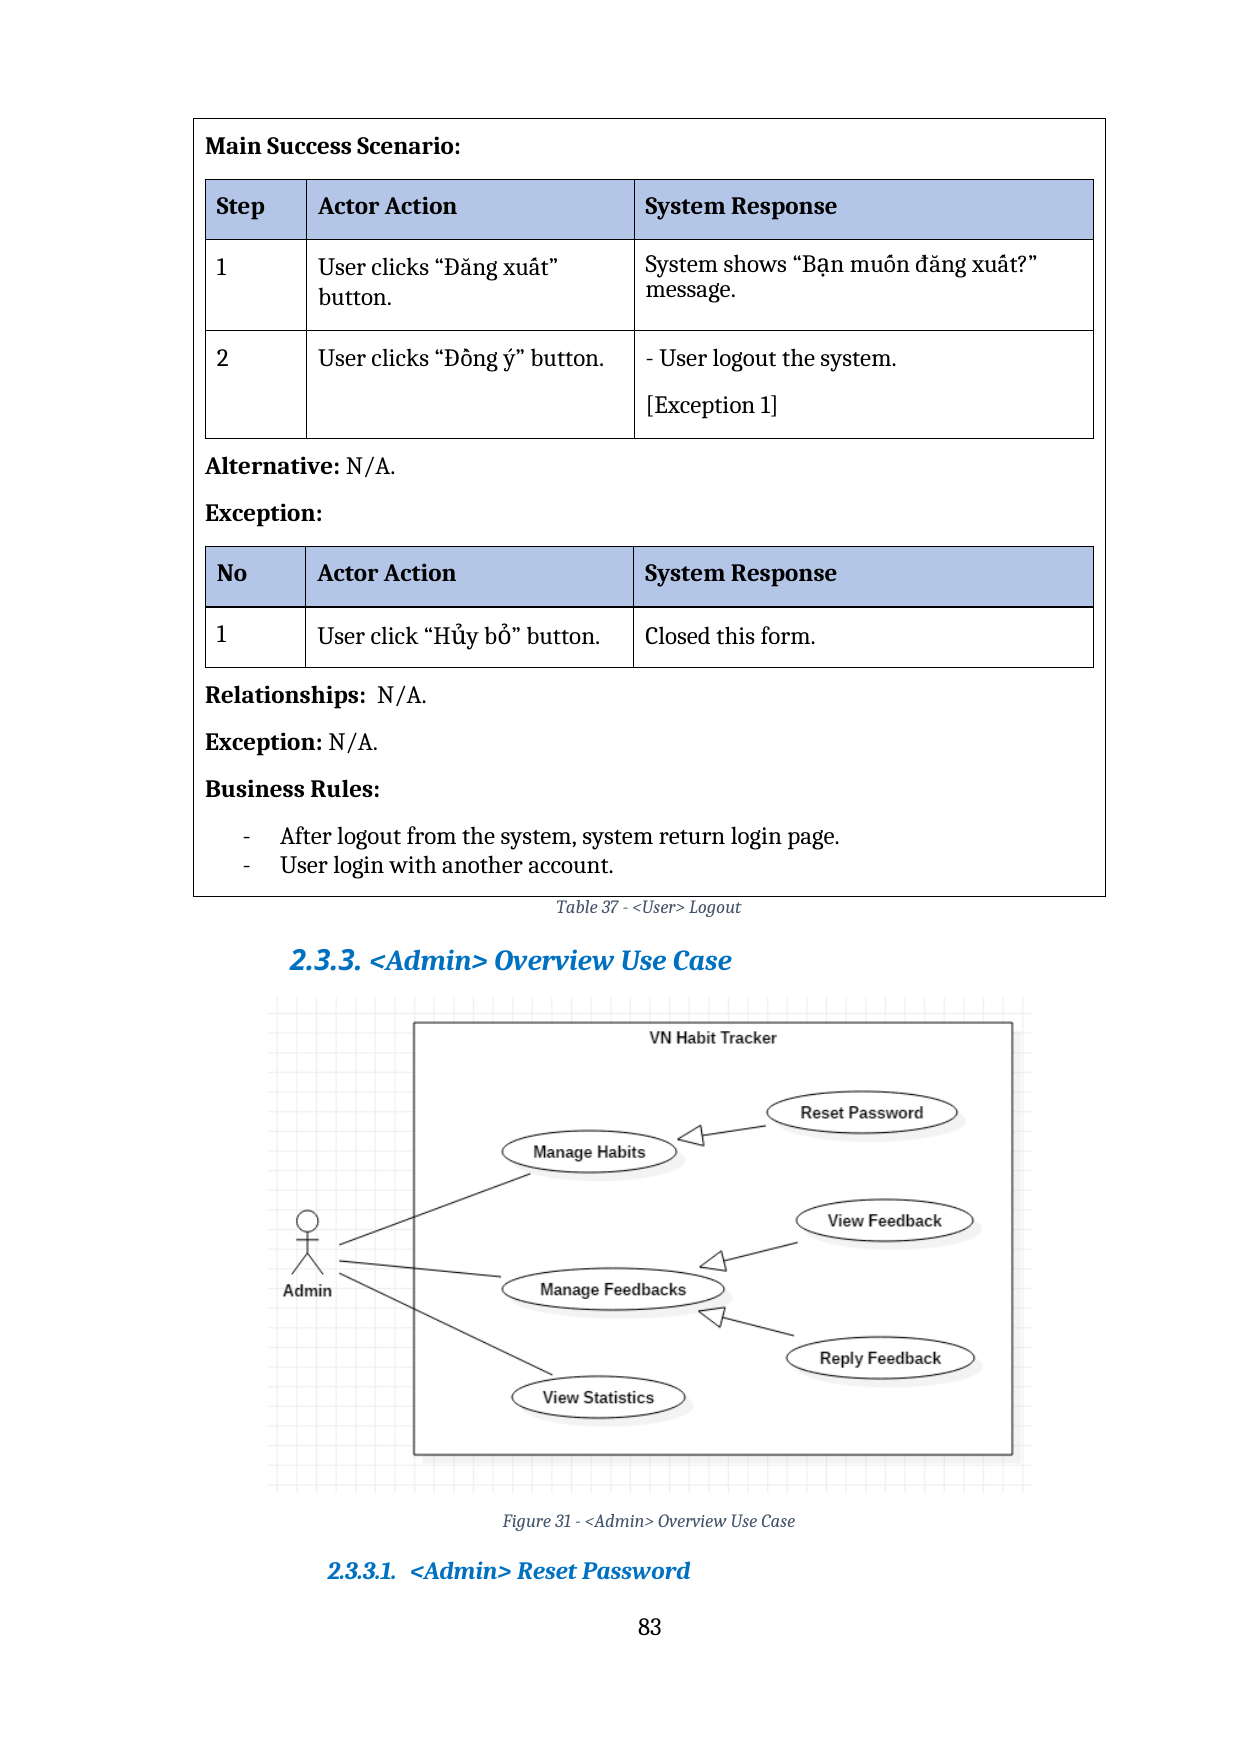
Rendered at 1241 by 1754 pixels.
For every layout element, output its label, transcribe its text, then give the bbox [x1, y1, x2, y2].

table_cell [194, 119, 1105, 896]
picture [267, 997, 1032, 1493]
subtitle <Admin> Reset Password [327, 1557, 1122, 1586]
list <Admin> Overview Use Case [290, 939, 1122, 979]
